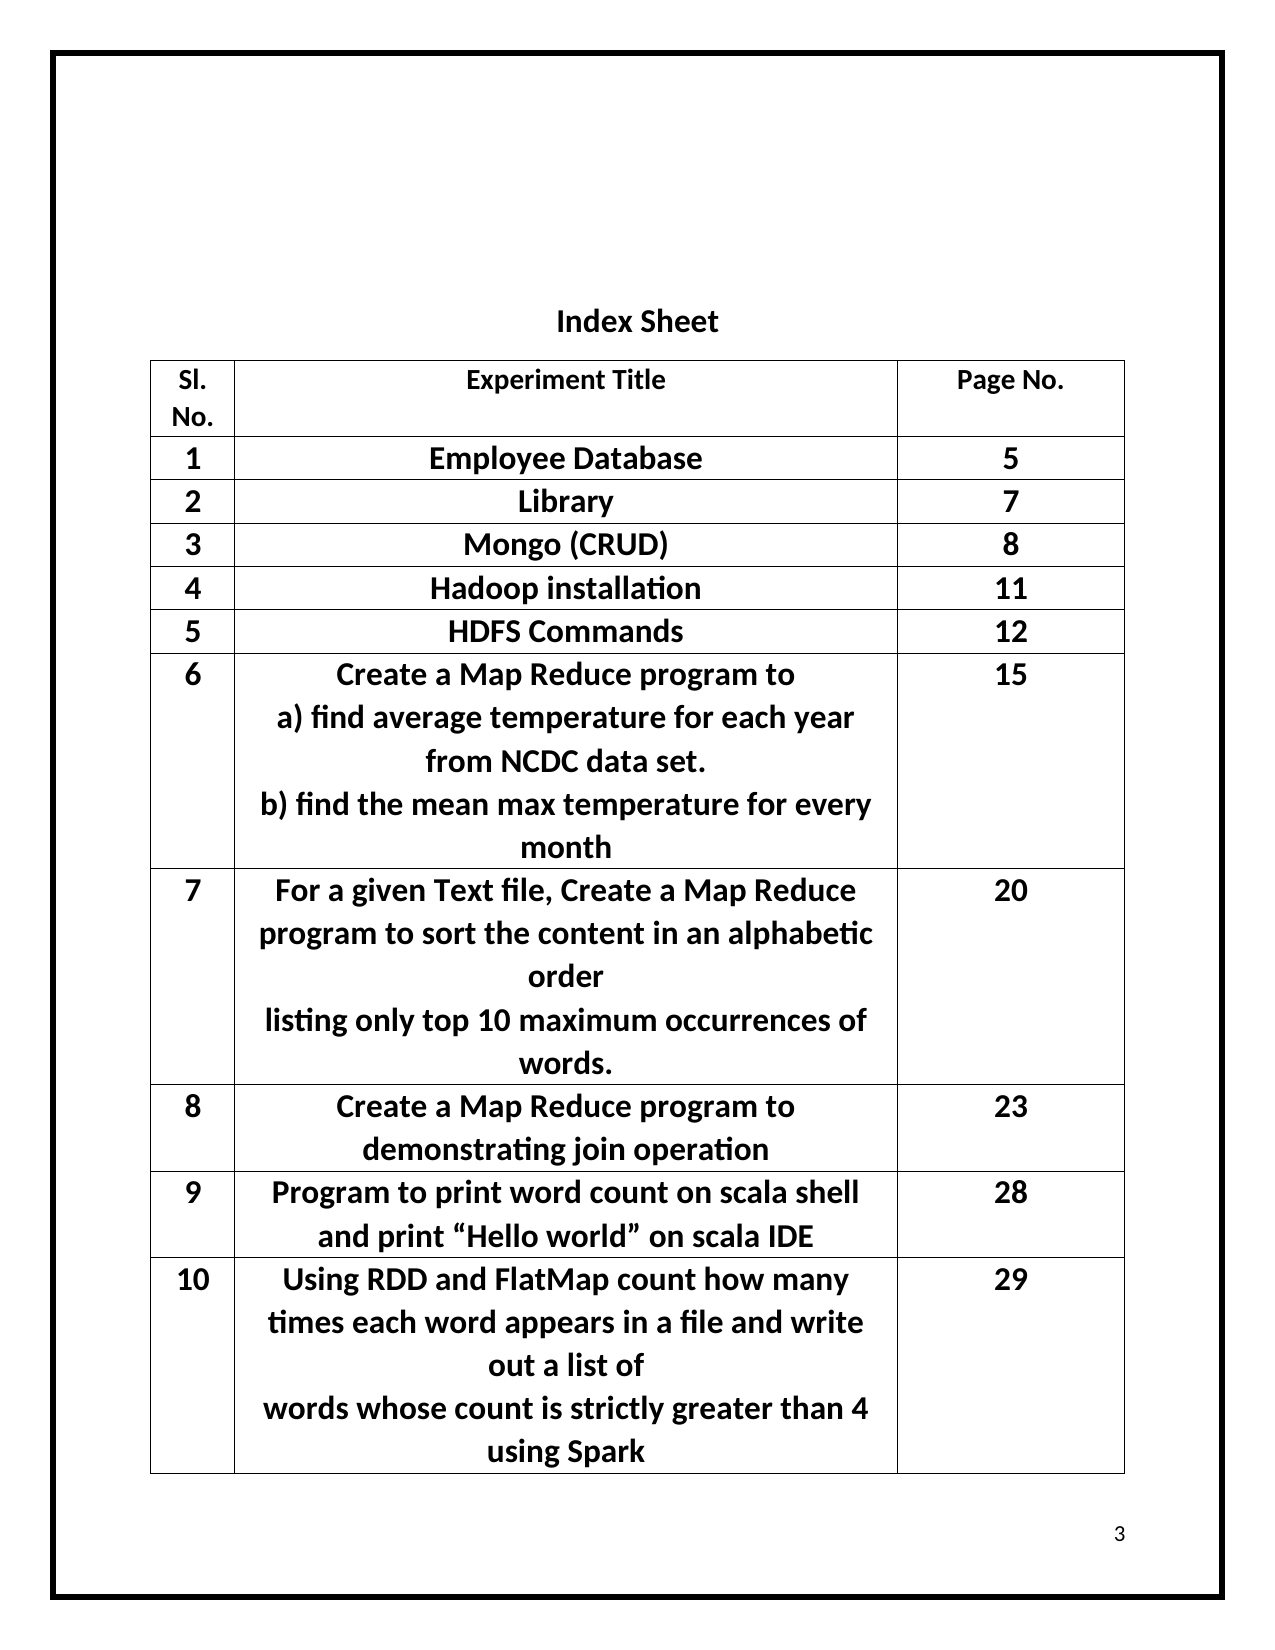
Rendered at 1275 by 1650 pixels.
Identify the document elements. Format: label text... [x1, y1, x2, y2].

table_cell Using RDD and FlatMap count how many times each word appears in a file and write out a list of words whose count is strictly greater than 4 using Spark [235, 1258, 897, 1473]
table_cell Hadoop installation [235, 567, 897, 609]
table_cell 20 [898, 869, 1124, 1084]
table_cell 9 [151, 1172, 234, 1257]
table_cell 28 [898, 1172, 1124, 1257]
table_cell 5 [151, 610, 234, 652]
table_cell Create a Map Reduce program to demonstrating join operation [235, 1085, 897, 1171]
table_cell 6 [151, 654, 234, 868]
table_cell Program to print word count on scala shell and print “Hello world” on scala IDE [235, 1172, 897, 1257]
table_cell Create a Map Reduce program to a) find average temperature for each year from NCDC data set. b) find the mean max temperature for every month [235, 654, 897, 868]
table_header Page No. [898, 361, 1124, 436]
table_cell 7 [151, 869, 234, 1084]
table_cell 11 [898, 567, 1124, 609]
table_cell 2 [151, 480, 234, 522]
table_cell 29 [898, 1258, 1124, 1473]
table_cell 1 [151, 437, 234, 479]
table_cell 8 [151, 1085, 234, 1171]
table_cell 10 [151, 1258, 234, 1473]
table_cell Mongo (CRUD) [235, 524, 897, 566]
text Index Sheet [150, 300, 1125, 341]
table_cell 23 [898, 1085, 1124, 1171]
table_cell 4 [151, 567, 234, 609]
table_header Experiment Title [235, 361, 897, 436]
table_cell 15 [898, 654, 1124, 868]
table_cell 8 [898, 524, 1124, 566]
table_cell Library [235, 480, 897, 522]
table_cell 7 [898, 480, 1124, 522]
table_cell Employee Database [235, 437, 897, 479]
table_header Sl. No. [151, 361, 234, 436]
table_cell 3 [151, 524, 234, 566]
table_cell 12 [898, 610, 1124, 652]
table_cell For a given Text file, Create a Map Reduce program to sort the content in an alphabetic order listing only top 10 maximum occurrences of words. [235, 869, 897, 1084]
table_cell HDFS Commands [235, 610, 897, 652]
table_cell 5 [898, 437, 1124, 479]
